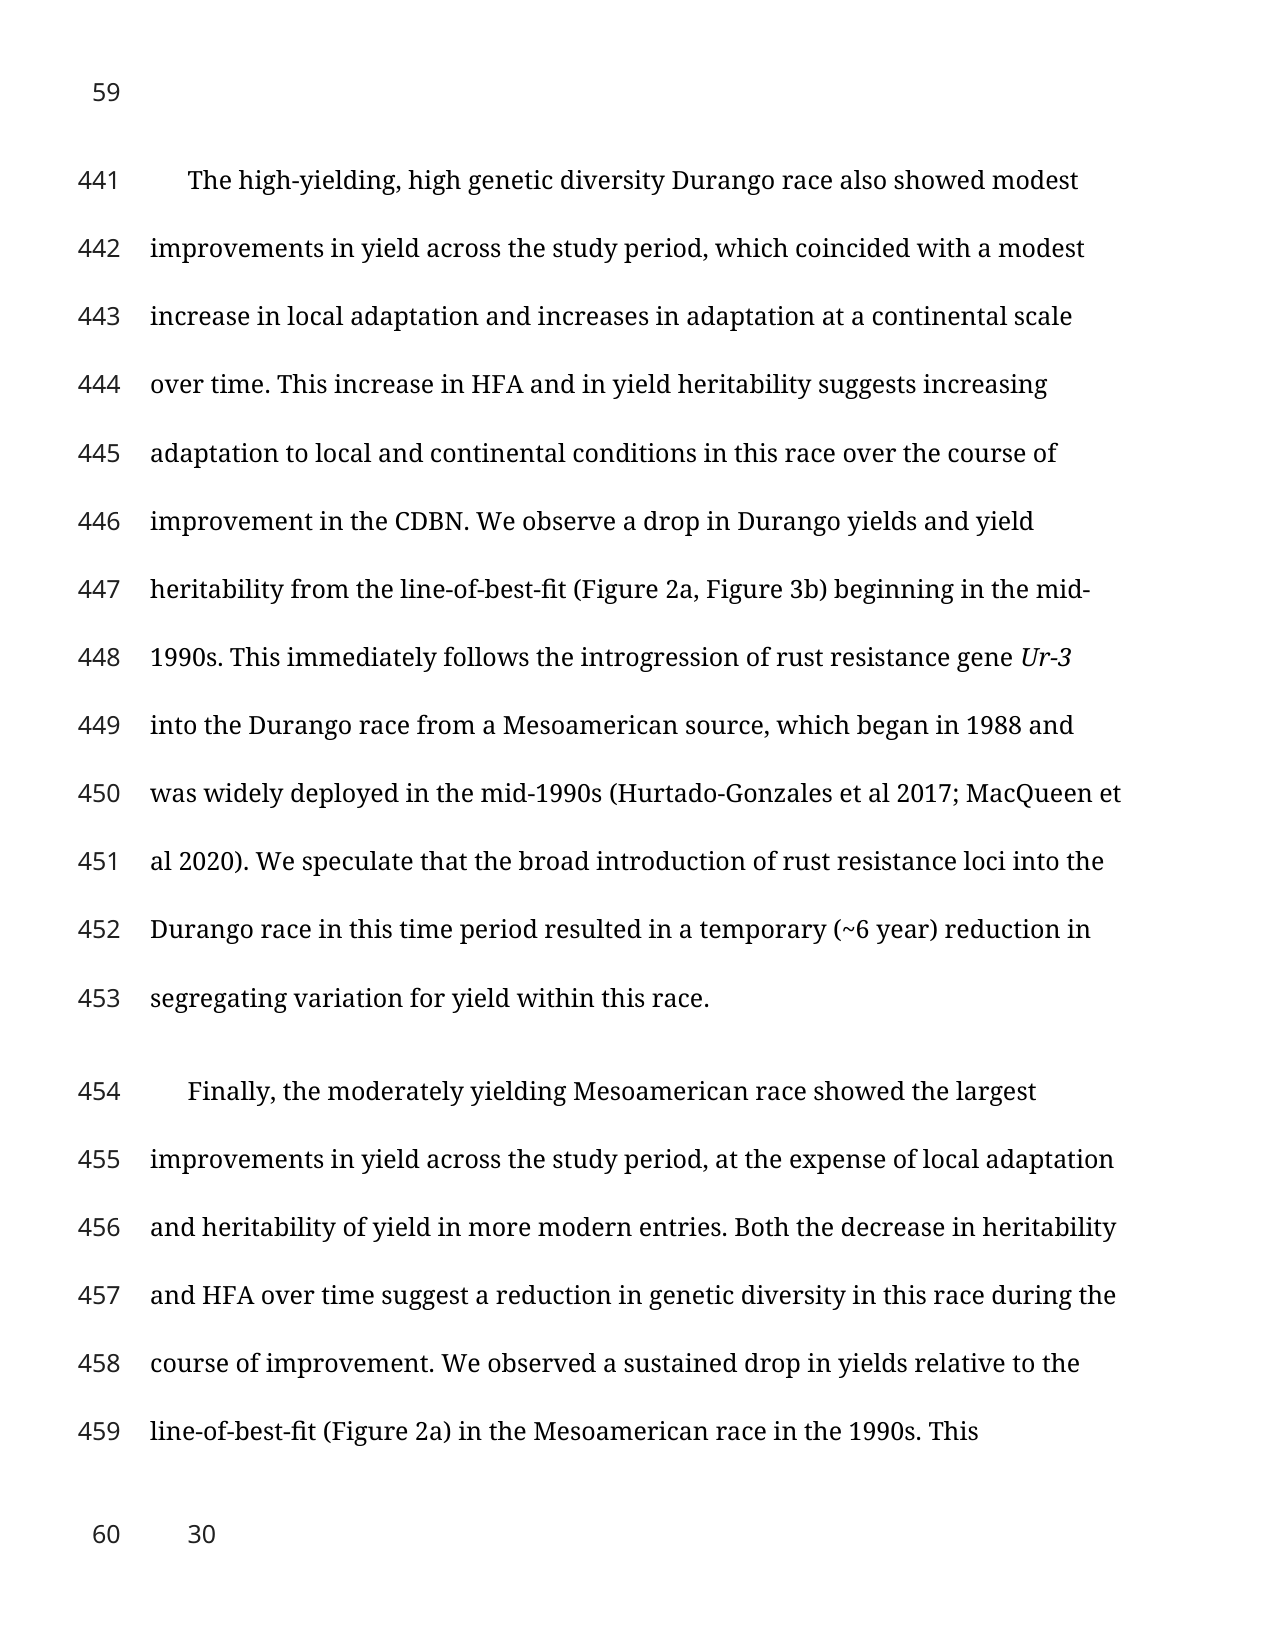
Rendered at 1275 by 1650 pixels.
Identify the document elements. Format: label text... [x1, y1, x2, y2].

text The high-yielding, high genetic diversity Durango race also showed modest improvements in yield across the study period, which coincided with a modest increase in local adaptation and increases in adaptation at a continental scale over time. This increase in HFA and in yield heritability suggests increasing adaptation to local and continental conditions in this race over the course of improvement in the CDBN. We observe a drop in Durango yields and yield heritability from the line-of-best-fit (Figure 2a, Figure 3b) beginning in the mid-1990s. This immediately follows the introgression of rust resistance gene Ur-3 into the Durango race from a Mesoamerican source, which began in 1988 and was widely deployed in the mid-1990s (Hurtado-Gonzales et al 2017; MacQueen et al 2020). We speculate that the broad introduction of rust resistance loci into the Durango race in this time period resulted in a temporary (~6 year) reduction in segregating variation for yield within this race. [150, 163, 1125, 1014]
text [150, 1073, 1125, 1448]
